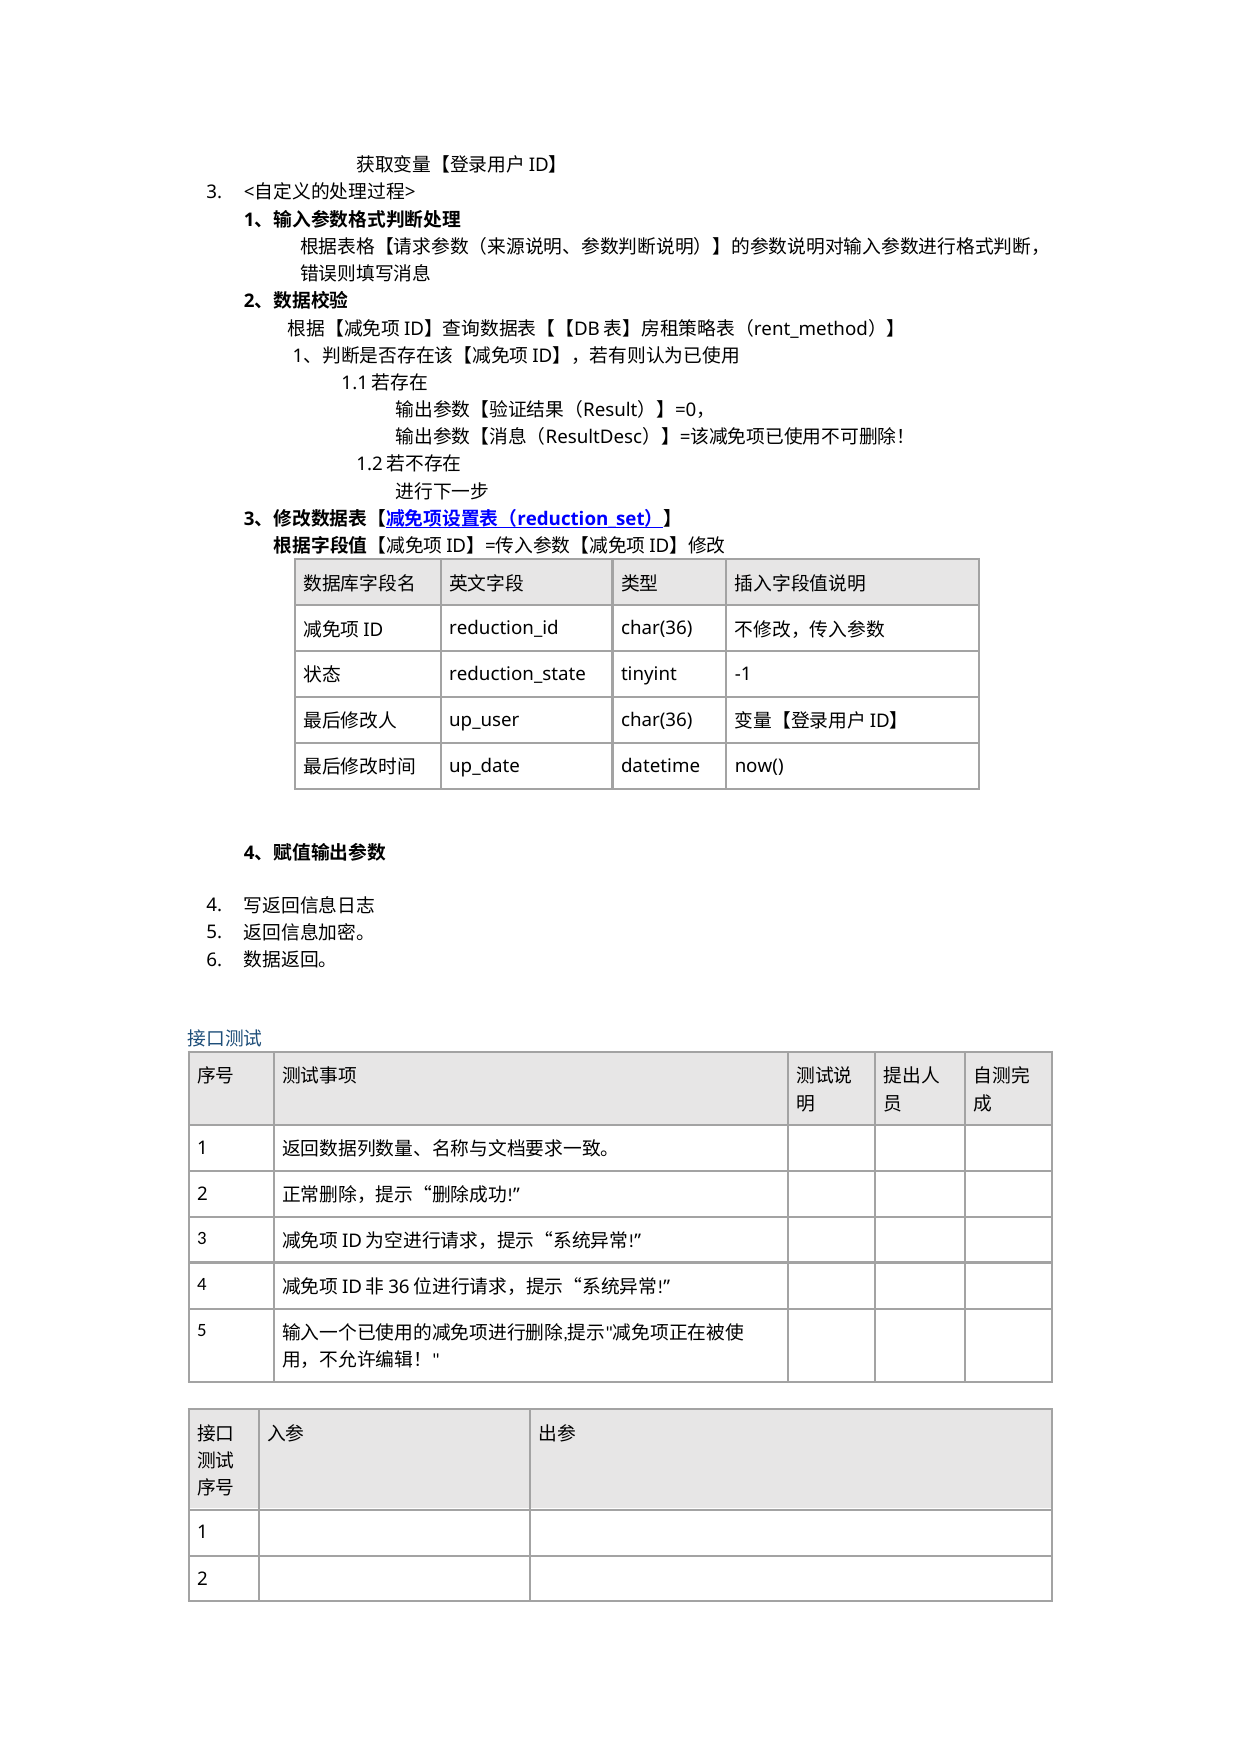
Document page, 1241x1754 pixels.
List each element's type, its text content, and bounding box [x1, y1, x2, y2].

text 接口测试 [187, 1023, 1053, 1051]
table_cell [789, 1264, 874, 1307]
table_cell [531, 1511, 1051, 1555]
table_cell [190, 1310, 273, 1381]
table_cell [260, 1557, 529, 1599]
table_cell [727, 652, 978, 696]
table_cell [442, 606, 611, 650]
list 写返回信息日志 [206, 891, 1053, 918]
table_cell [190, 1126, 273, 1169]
text 1.1若存在 [244, 367, 1053, 395]
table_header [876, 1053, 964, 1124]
text 1、判断是否存在该【减免项ID】，若有则认为已使用 [244, 340, 1053, 367]
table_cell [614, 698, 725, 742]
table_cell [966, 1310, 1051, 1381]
text 根据表格【请求参数（来源说明、参数判断说明）】的参数说明对输入参数进行格式判断，错误则填写消息 [300, 232, 1053, 286]
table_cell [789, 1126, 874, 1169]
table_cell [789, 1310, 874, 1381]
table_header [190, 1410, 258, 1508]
text 输出参数【消息（ResultDesc）】=该减免项已使用不可删除！ [356, 422, 1053, 449]
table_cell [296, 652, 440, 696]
text 获取变量【登录用户ID】 [356, 150, 1053, 177]
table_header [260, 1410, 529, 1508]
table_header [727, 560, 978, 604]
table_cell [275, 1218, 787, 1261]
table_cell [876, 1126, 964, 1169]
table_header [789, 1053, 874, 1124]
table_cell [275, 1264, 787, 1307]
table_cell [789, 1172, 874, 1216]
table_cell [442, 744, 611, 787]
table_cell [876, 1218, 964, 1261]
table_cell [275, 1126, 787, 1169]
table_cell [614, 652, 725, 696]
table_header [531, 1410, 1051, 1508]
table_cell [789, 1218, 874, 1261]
text 3、修改数据表【减免项设置表（reduction_set）】 [244, 503, 1053, 531]
list 数据返回。 [206, 945, 1053, 972]
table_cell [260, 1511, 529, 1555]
text 根据【减免项ID】查询数据表【【DB表】房租策略表（rent_method）】 [244, 313, 1053, 340]
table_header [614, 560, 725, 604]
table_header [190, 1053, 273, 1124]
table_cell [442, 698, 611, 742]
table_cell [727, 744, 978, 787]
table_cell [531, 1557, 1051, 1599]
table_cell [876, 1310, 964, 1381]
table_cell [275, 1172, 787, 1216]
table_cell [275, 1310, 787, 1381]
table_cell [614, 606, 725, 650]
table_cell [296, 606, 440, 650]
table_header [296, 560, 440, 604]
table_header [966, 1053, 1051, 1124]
list <自定义的处理过程> [206, 177, 1053, 204]
text 2、数据校验 [244, 286, 1053, 313]
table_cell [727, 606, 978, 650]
text 输出参数【验证结果（Result）】=0， [356, 395, 1053, 422]
text 4、赋值输出参数 [244, 838, 1053, 865]
list 返回信息加密。 [206, 918, 1053, 945]
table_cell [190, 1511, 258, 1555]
text 进行下一步 [356, 476, 1053, 503]
text 根据字段值【减免项ID】=传入参数【减免项ID】修改 [244, 531, 1053, 558]
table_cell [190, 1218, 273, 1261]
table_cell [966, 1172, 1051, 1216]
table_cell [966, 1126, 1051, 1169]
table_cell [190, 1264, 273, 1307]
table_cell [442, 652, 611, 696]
text 1、输入参数格式判断处理 [244, 204, 1053, 232]
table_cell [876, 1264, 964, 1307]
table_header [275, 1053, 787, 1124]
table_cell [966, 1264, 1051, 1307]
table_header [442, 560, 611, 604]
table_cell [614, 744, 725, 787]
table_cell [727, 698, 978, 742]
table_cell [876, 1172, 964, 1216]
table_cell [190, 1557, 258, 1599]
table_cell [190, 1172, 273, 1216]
text 1.2若不存在 [356, 449, 1053, 476]
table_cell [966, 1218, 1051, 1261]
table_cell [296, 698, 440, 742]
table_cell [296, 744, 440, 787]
